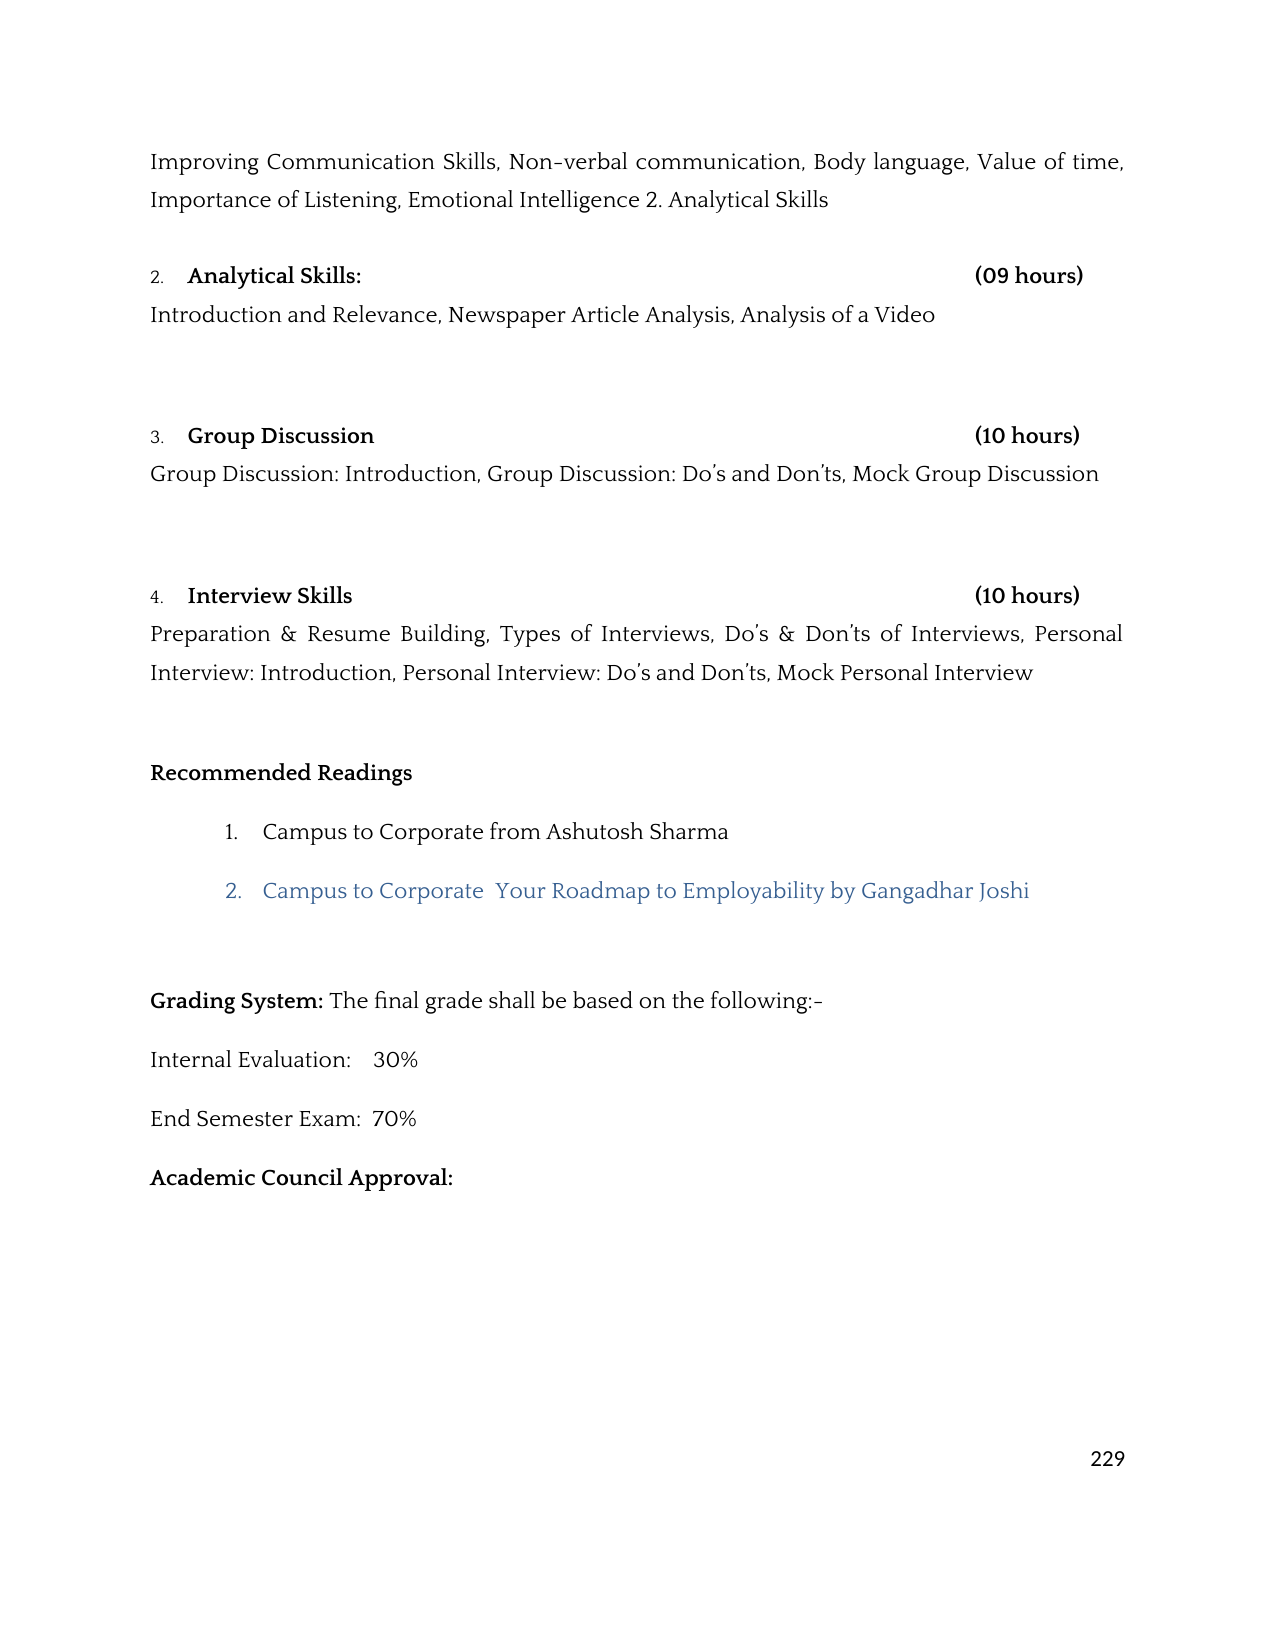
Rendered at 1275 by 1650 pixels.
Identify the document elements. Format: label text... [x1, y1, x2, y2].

subtitle Campus to Corporate Your Roadmap to Employability by Gangadhar Joshi [225, 879, 1125, 905]
text Group Discussion: Introduction, Group Discussion: Do’s and Don’ts, Mock Group Discussion [150, 462, 1125, 488]
list Campus to Corporate from Ashutosh Sharma [225, 820, 1125, 846]
list Interview Skills (10 hours) [150, 584, 1125, 609]
text Academic Council Approval: [150, 1166, 1125, 1192]
text Preparation & Resume Building, Types of Interviews, Do’s & Don’ts of Interviews, Personal Interview: Introduction, Personal Interview: Do’s and Don’ts, Mock Personal Interview [150, 622, 1125, 686]
text End Semester Exam: 70% [150, 1107, 1125, 1133]
text Recommended Readings [150, 761, 1125, 787]
list Analytical Skills: (09 hours) [150, 264, 1125, 290]
text Grading System: The final grade shall be based on the following:- [150, 989, 1125, 1015]
text Introduction and Relevance, Newspaper Article Analysis, Analysis of a Video [150, 302, 1125, 328]
text Improving Communication Skills, Non-verbal communication, Body language, Value of time, Importance of Listening, Emotional Intelligence 2. Analytical Skills [150, 150, 1125, 252]
text Internal Evaluation: 30% [150, 1048, 1125, 1074]
list Group Discussion (10 hours) [150, 424, 1125, 450]
